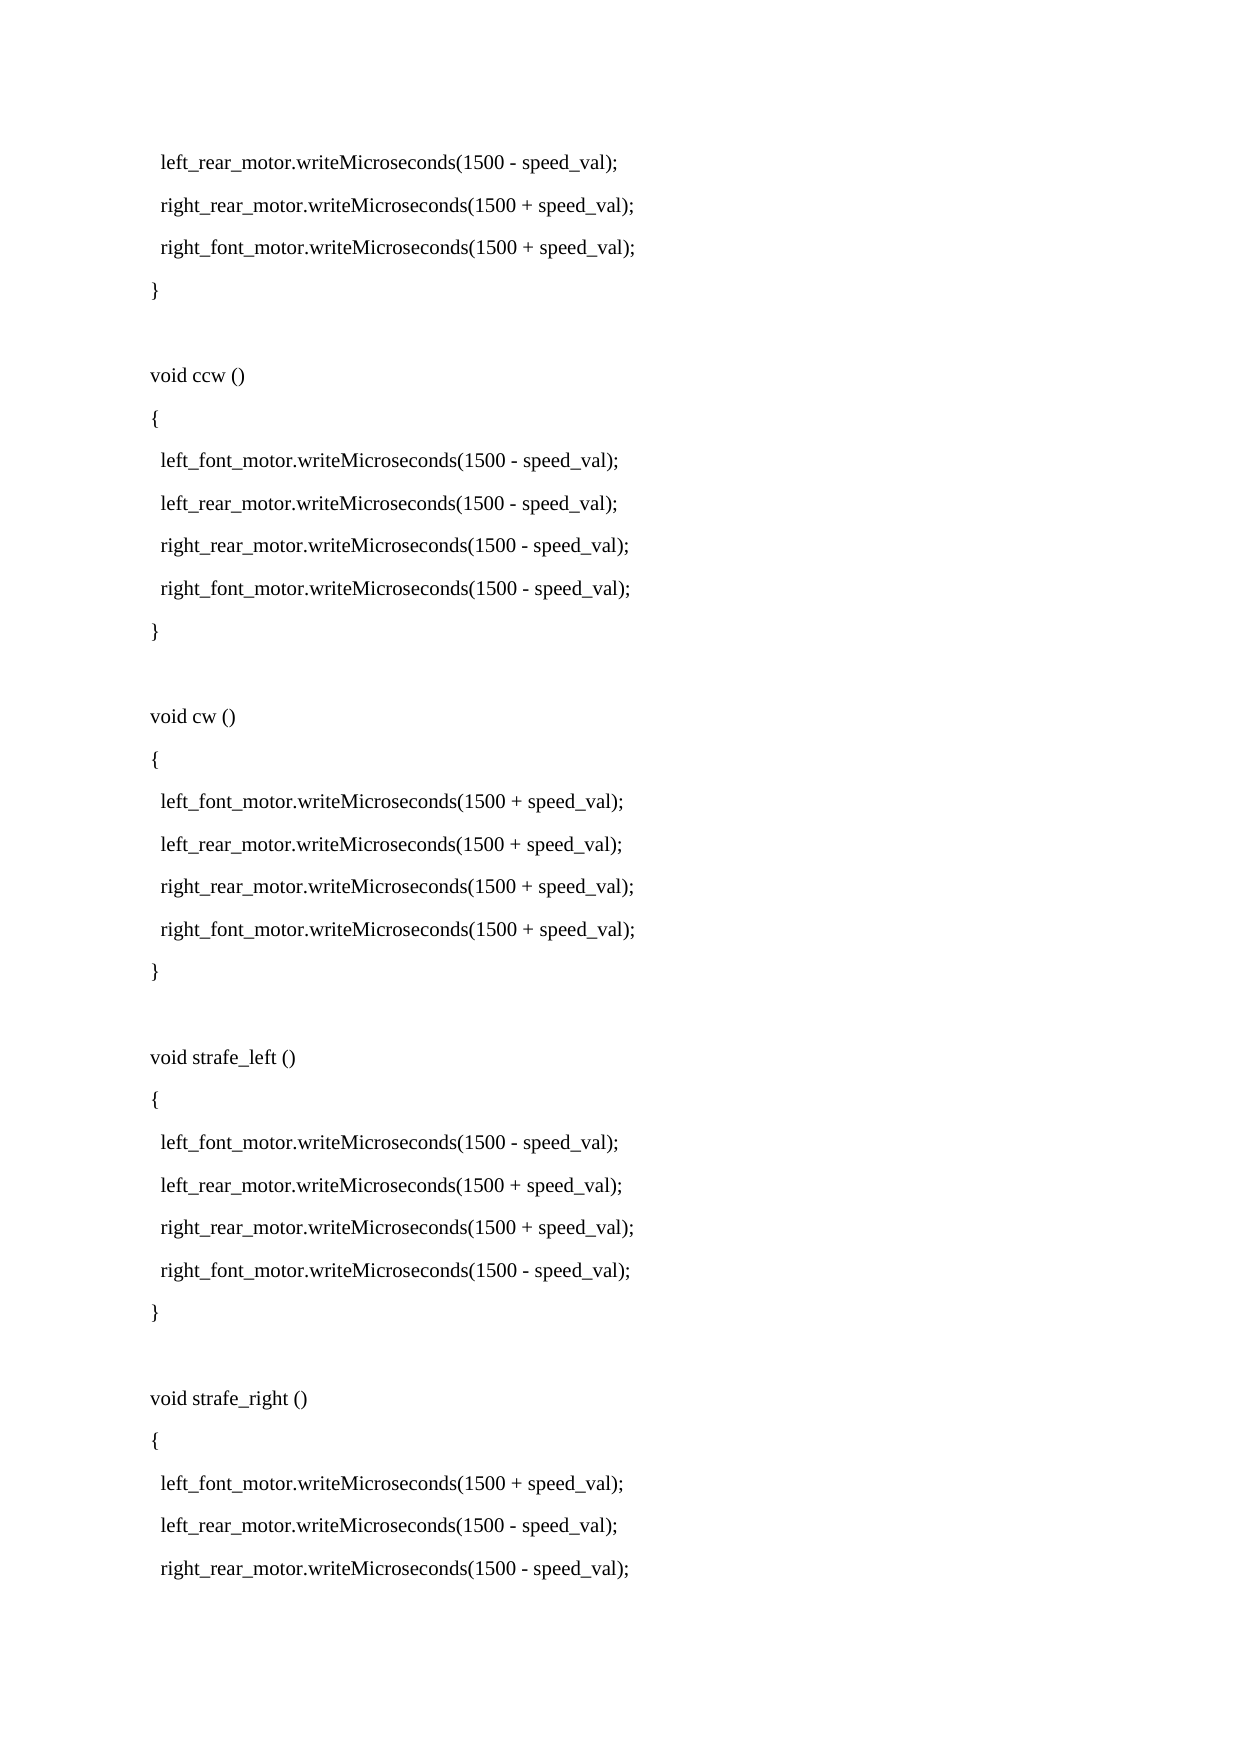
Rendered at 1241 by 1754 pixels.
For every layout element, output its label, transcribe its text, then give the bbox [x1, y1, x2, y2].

text { [150, 1428, 1090, 1452]
text left_font_motor.writeMicroseconds(1500 - speed_val); [150, 448, 1090, 472]
text right_font_motor.writeMicroseconds(1500 + speed_val); [150, 235, 1090, 259]
text void ccw () [150, 363, 1090, 387]
text left_font_motor.writeMicroseconds(1500 - speed_val); [150, 1130, 1090, 1154]
text left_rear_motor.writeMicroseconds(1500 - speed_val); [150, 1513, 1090, 1537]
text } [150, 1300, 1090, 1324]
text right_rear_motor.writeMicroseconds(1500 - speed_val); [150, 533, 1090, 557]
text { [150, 746, 1090, 771]
text left_rear_motor.writeMicroseconds(1500 - speed_val); [150, 150, 1090, 174]
text right_rear_motor.writeMicroseconds(1500 + speed_val); [150, 1215, 1090, 1239]
text right_font_motor.writeMicroseconds(1500 - speed_val); [150, 1258, 1090, 1282]
text right_rear_motor.writeMicroseconds(1500 + speed_val); [150, 874, 1090, 898]
text left_rear_motor.writeMicroseconds(1500 + speed_val); [150, 832, 1090, 856]
text void cw () [150, 704, 1090, 728]
text left_font_motor.writeMicroseconds(1500 + speed_val); [150, 1471, 1090, 1495]
text right_font_motor.writeMicroseconds(1500 + speed_val); [150, 917, 1090, 941]
text left_font_motor.writeMicroseconds(1500 + speed_val); [150, 789, 1090, 813]
text right_font_motor.writeMicroseconds(1500 - speed_val); [150, 576, 1090, 600]
text { [150, 406, 1090, 430]
text right_rear_motor.writeMicroseconds(1500 + speed_val); [150, 193, 1090, 217]
text left_rear_motor.writeMicroseconds(1500 + speed_val); [150, 1172, 1090, 1197]
text right_rear_motor.writeMicroseconds(1500 - speed_val); [150, 1556, 1090, 1580]
text } [150, 959, 1090, 983]
text void strafe_left () [150, 1045, 1090, 1069]
text left_rear_motor.writeMicroseconds(1500 - speed_val); [150, 491, 1090, 515]
text } [150, 619, 1090, 643]
text void strafe_right () [150, 1386, 1090, 1409]
text } [150, 278, 1090, 302]
text { [150, 1087, 1090, 1111]
